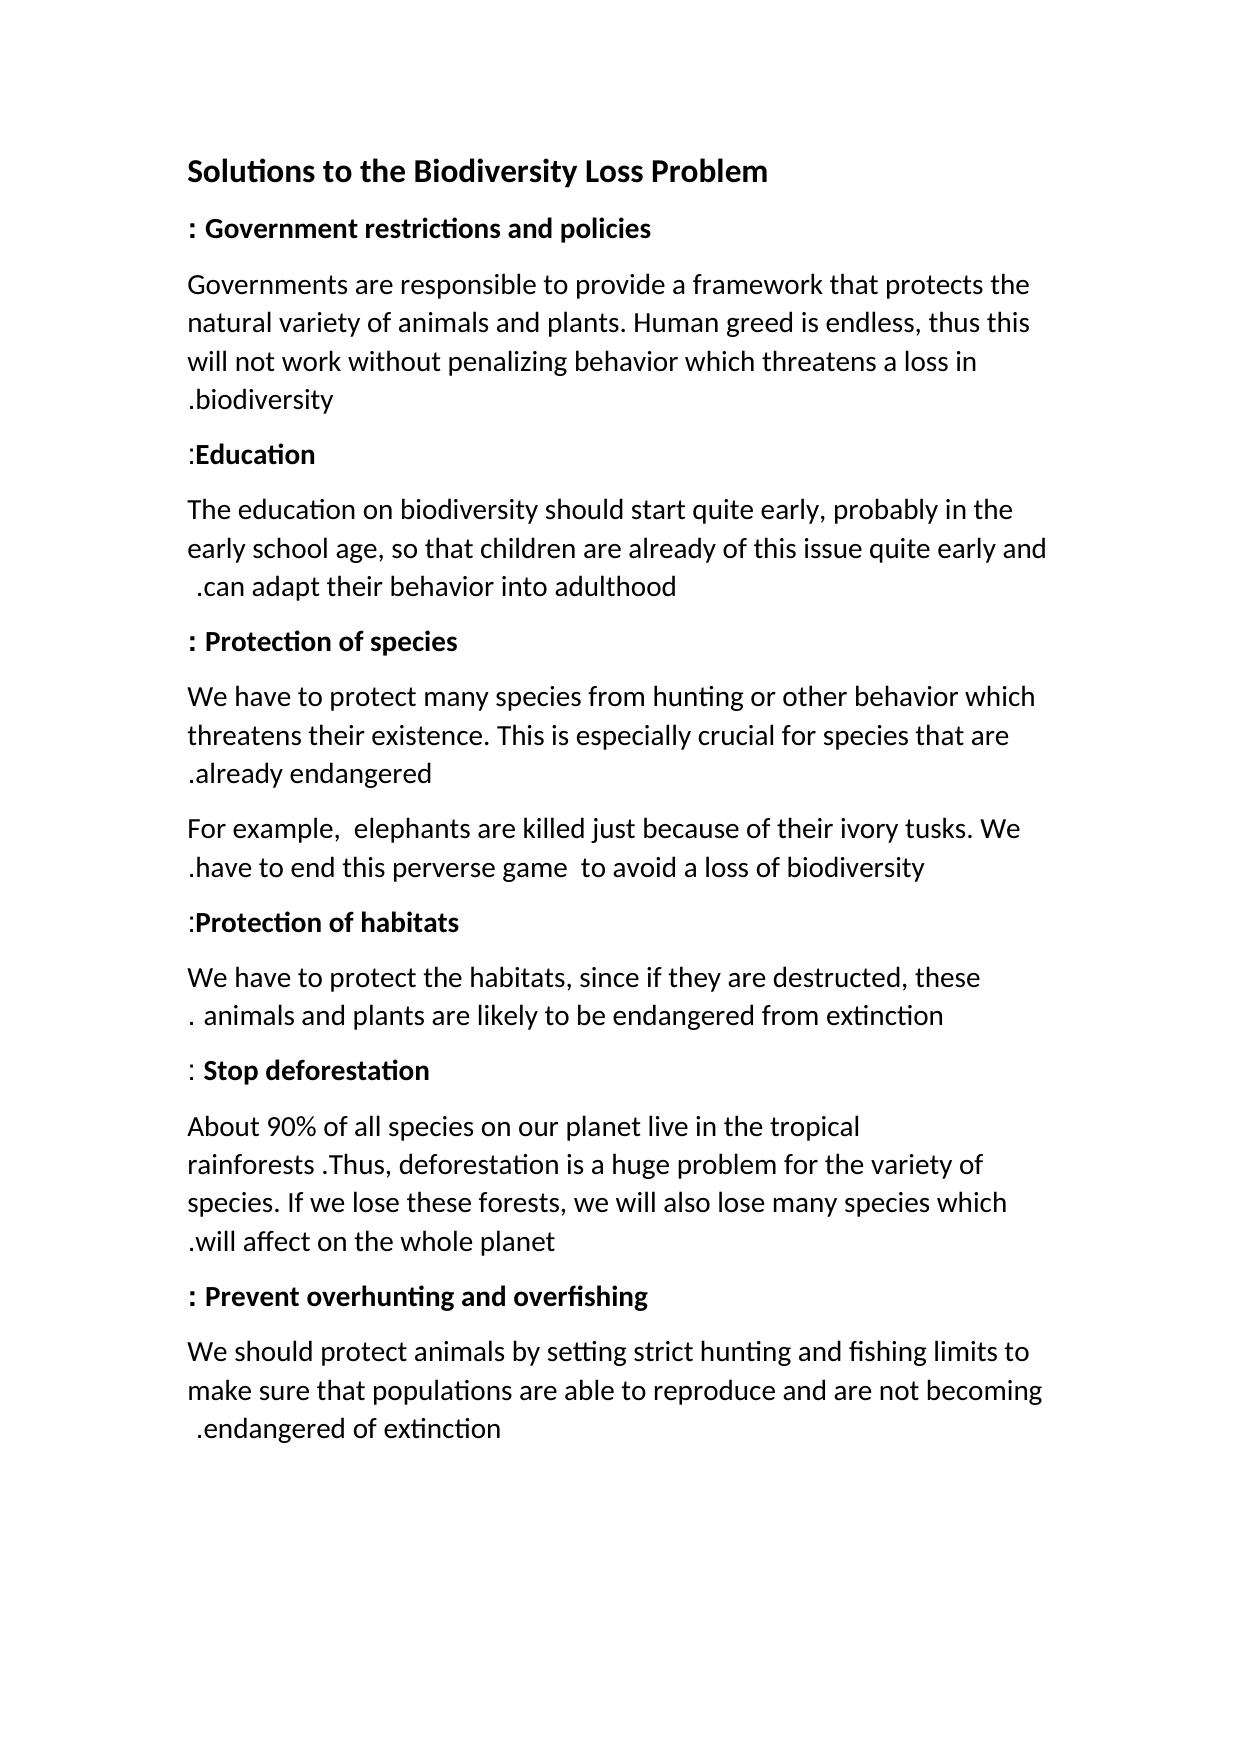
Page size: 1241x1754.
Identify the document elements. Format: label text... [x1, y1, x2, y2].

text Protection of habitats: [187, 904, 1053, 939]
text We should protect animals by setting strict hunting and fishing limits to make sure that populations are able to reproduce and are not becoming endangered of extinction. [187, 1333, 1053, 1446]
text The education on biodiversity should start quite early, probably in the early school age, so that children are already of this issue quite early and can adapt their behavior into adulthood. [187, 491, 1053, 604]
text For example, elephants are killed just because of their ivory tusks. We have to end this perverse game to avoid a loss of biodiversity. [187, 810, 1053, 884]
text Protection of species : [187, 623, 1053, 659]
text We have to protect the habitats, since if they are destructed, these animals and plants are likely to be endangered from extinction . [187, 959, 1053, 1033]
text Governments are responsible to provide a framework that protects the natural variety of animals and plants. Human greed is endless, thus this will not work without penalizing behavior which threatens a loss in biodiversity. [187, 266, 1053, 417]
text Government restrictions and policies : [187, 211, 1053, 246]
text About 90% of all species on our planet live in the tropical rainforests .Thus, deforestation is a huge problem for the variety of species. If we lose these forests, we will also lose many species which will affect on the whole planet. [187, 1108, 1053, 1258]
text Education: [187, 436, 1053, 472]
text Stop deforestation : [187, 1052, 1053, 1088]
text Solutions to the Biodiversity Loss Problem [187, 150, 1053, 191]
text Prevent overhunting and overfishing : [187, 1278, 1053, 1314]
text We have to protect many species from hunting or other behavior which threatens their existence. This is especially crucial for species that are already endangered. [187, 678, 1053, 791]
